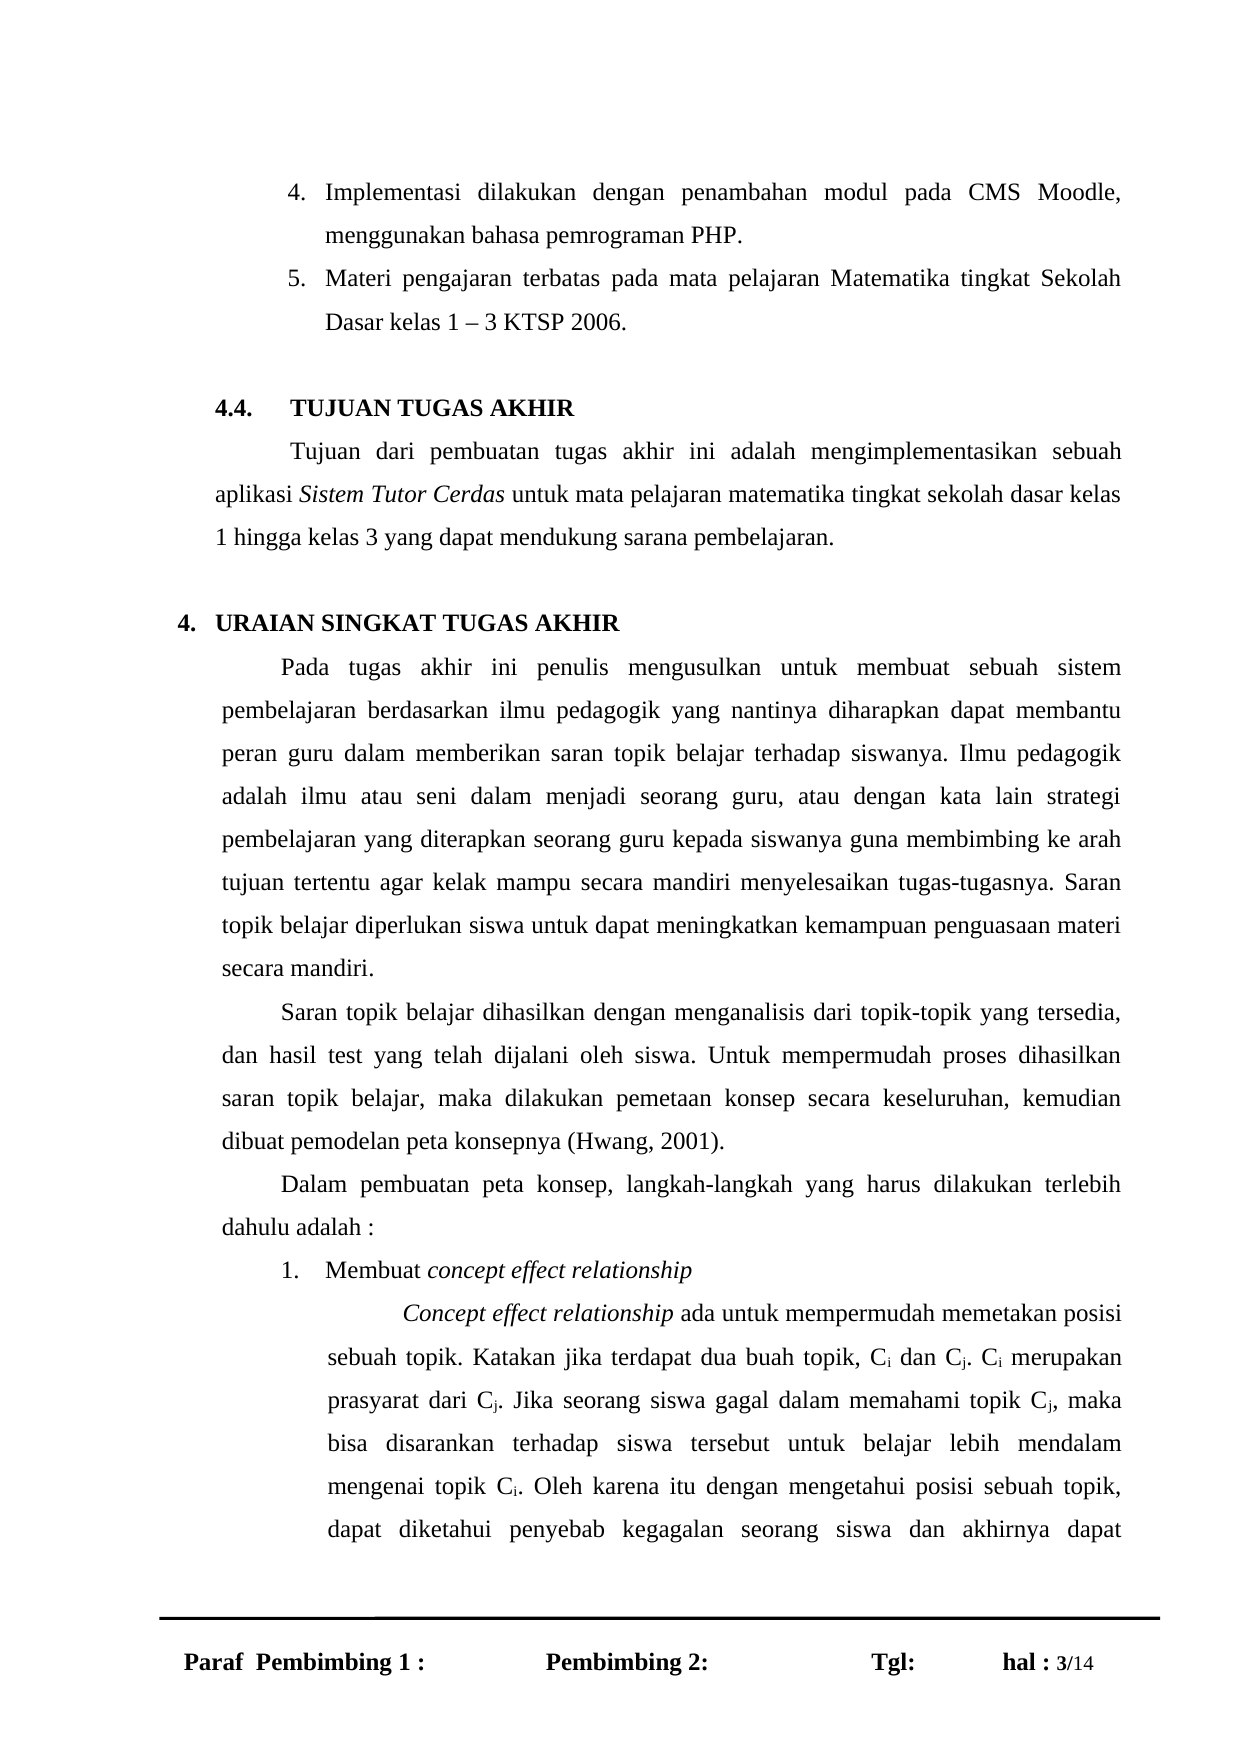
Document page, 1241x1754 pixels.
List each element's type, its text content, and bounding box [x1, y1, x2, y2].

text 4.4. TUJUAN TUGAS AKHIR [215, 393, 1122, 422]
text Saran topik belajar dihasilkan dengan menganalisis dari topik-topik yang tersedia, dan hasil test yang telah dijalani oleh siswa. Untuk mempermudah proses dihasilkan saran topik belajar, maka dilakukan pemetaan konsep secara keseluruhan, kemudian dibuat pemodelan peta konsepnya (Hwang, 2001). [222, 997, 1122, 1155]
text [327, 1298, 1122, 1543]
text Pada tugas akhir ini penulis mengusulkan untuk membuat sebuah sistem pembelajaran berdasarkan ilmu pedagogik yang nantinya diharapkan dapat membantu peran guru dalam memberikan saran topik belajar terhadap siswanya. Ilmu pedagogik adalah ilmu atau seni dalam menjadi seorang guru, atau dengan kata lain strategi pembelajaran yang diterapkan seorang guru kepada siswanya guna membimbing ke arah tujuan tertentu agar kelak mampu secara mandiri menyelesaikan tugas-tugasnya. Saran topik belajar diperlukan siswa untuk dapat meningkatkan kemampuan penguasaan materi secara mandiri. [222, 652, 1122, 982]
list URAIAN SINGKAT TUGAS AKHIR [177, 608, 1122, 637]
list Materi pengajaran terbatas pada mata pelajaran Matematika tingkat Sekolah Dasar kelas 1 – 3 KTSP 2006. [287, 263, 1122, 335]
text Tujuan dari pembuatan tugas akhir ini adalah mengimplementasikan sebuah aplikasi Sistem Tutor Cerdas untuk mata pelajaran matematika tingkat sekolah dasar kelas 1 hingga kelas 3 yang dapat mendukung sarana pembelajaran. [215, 436, 1122, 551]
text Dalam pembuatan peta konsep, langkah-langkah yang harus dilakukan terlebih dahulu adalah : [222, 1169, 1122, 1241]
list Implementasi dilakukan dengan penambahan modul pada CMS Moodle, menggunakan bahasa pemrograman PHP. [287, 177, 1122, 249]
list Membuat concept effect relationship [281, 1255, 1122, 1284]
